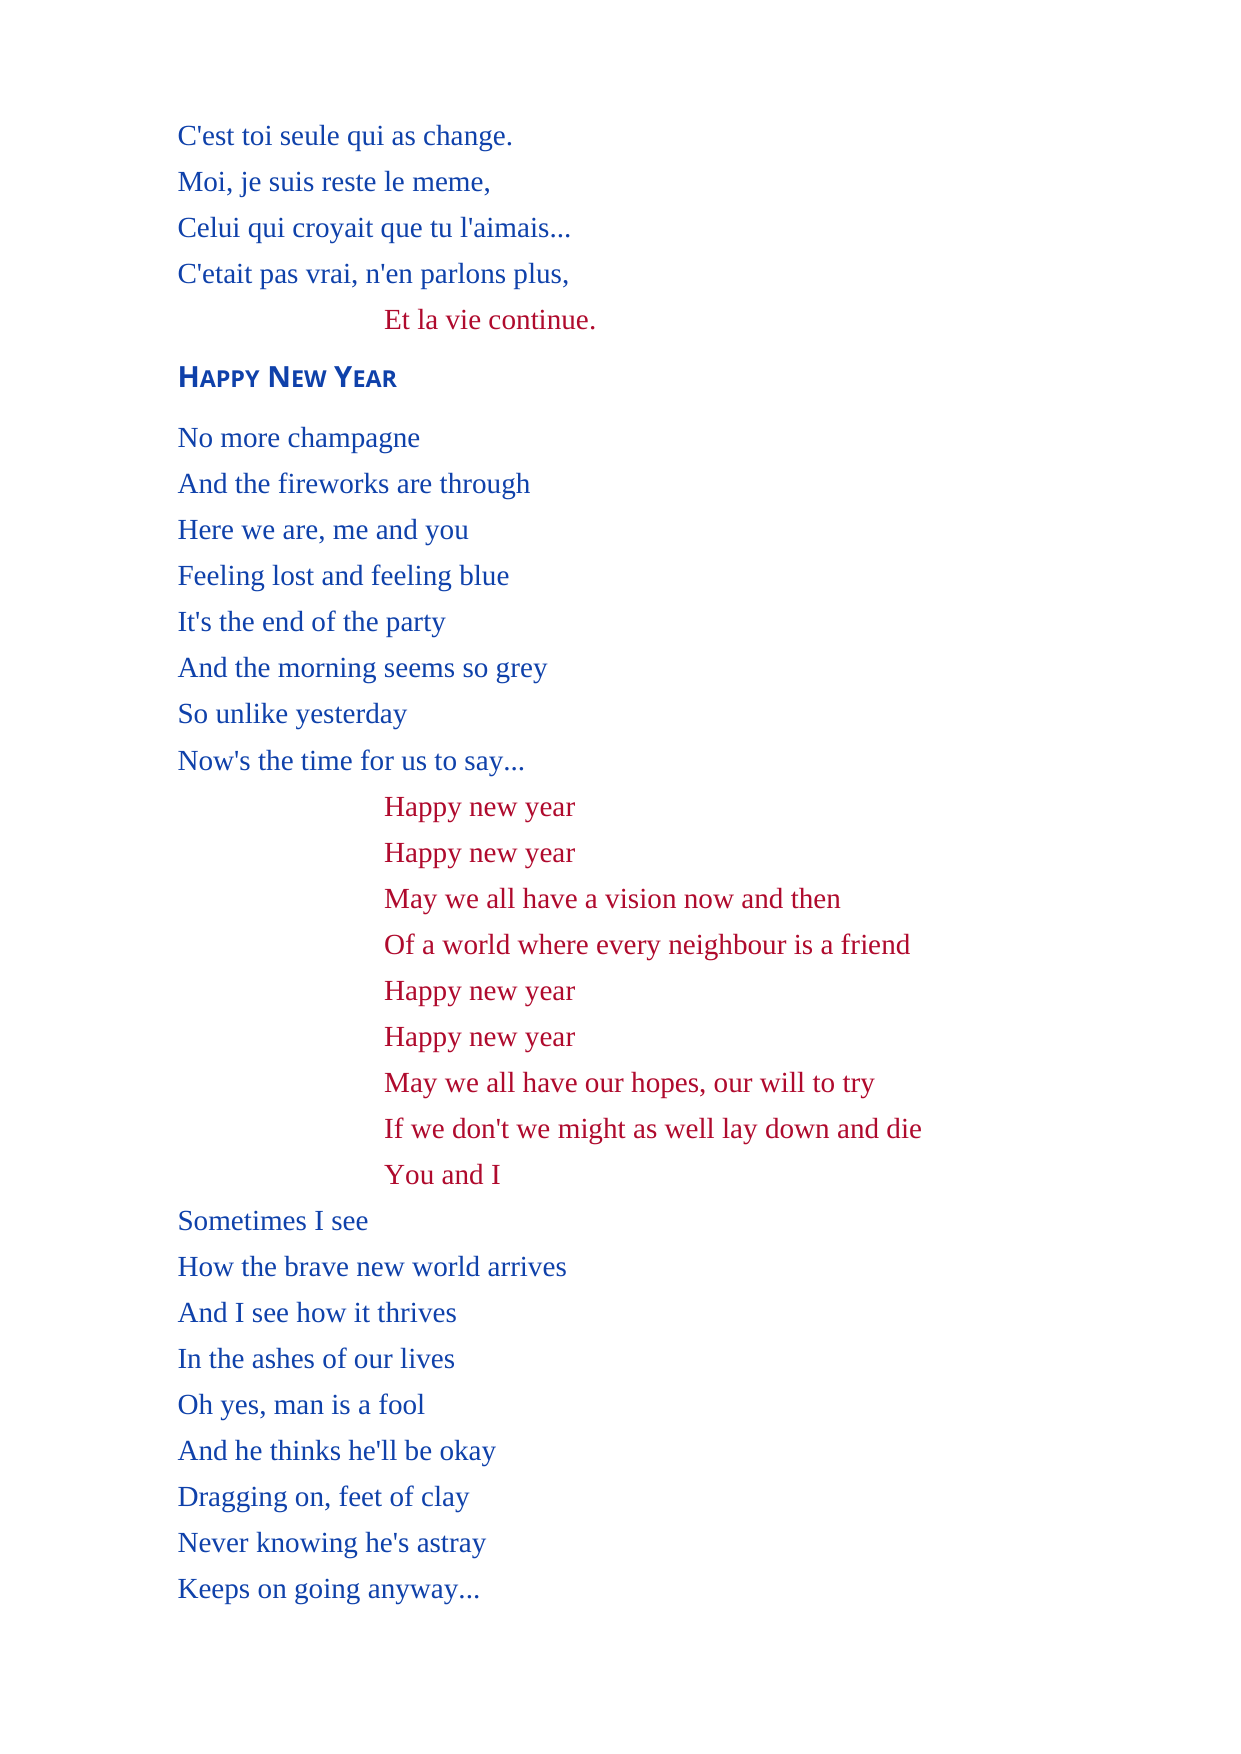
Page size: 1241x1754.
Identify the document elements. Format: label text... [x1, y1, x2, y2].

text Et la vie continue. [384, 302, 1152, 336]
text Happy New Year [177, 357, 1152, 396]
text Here we are, me and you [177, 512, 1152, 546]
text And I see how it thrives [177, 1295, 1152, 1329]
text How the brave new world arrives [177, 1249, 1152, 1283]
text Sometimes I see [177, 1203, 1152, 1237]
text C'est toi seule qui as change. [177, 118, 1152, 152]
text So unlike yesterday [177, 697, 1152, 730]
text Dragging on, feet of clay [177, 1479, 1152, 1513]
text Celui qui croyait que tu l'aimais... [177, 210, 1152, 244]
text Of a world where every neighbour is a friend [384, 927, 1152, 960]
text It's the end of the party [177, 604, 1152, 638]
text You and I [384, 1157, 1152, 1191]
text Happy new year [384, 973, 1152, 1006]
text Keeps on going anyway... [177, 1571, 1152, 1605]
text Happy new year [384, 835, 1152, 868]
text Happy new year [384, 1019, 1152, 1052]
text Moi, je suis reste le meme, [177, 164, 1152, 198]
text May we all have a vision now and then [384, 881, 1152, 914]
text C'etait pas vrai, n'en parlons plus, [177, 256, 1152, 290]
text And the morning seems so grey [177, 651, 1152, 684]
text Now's the time for us to say... [177, 743, 1152, 776]
text No more champagne [177, 420, 1152, 454]
text Oh yes, man is a fool [177, 1387, 1152, 1421]
text In the ashes of our lives [177, 1341, 1152, 1375]
text And he thinks he'll be okay [177, 1433, 1152, 1467]
text Happy new year [384, 789, 1152, 822]
text If we don't we might as well lay down and die [384, 1111, 1152, 1144]
text Never knowing he's astray [177, 1525, 1152, 1559]
text May we all have our hopes, our will to try [384, 1065, 1152, 1098]
text And the fireworks are through [177, 466, 1152, 500]
text Feeling lost and feeling blue [177, 558, 1152, 592]
